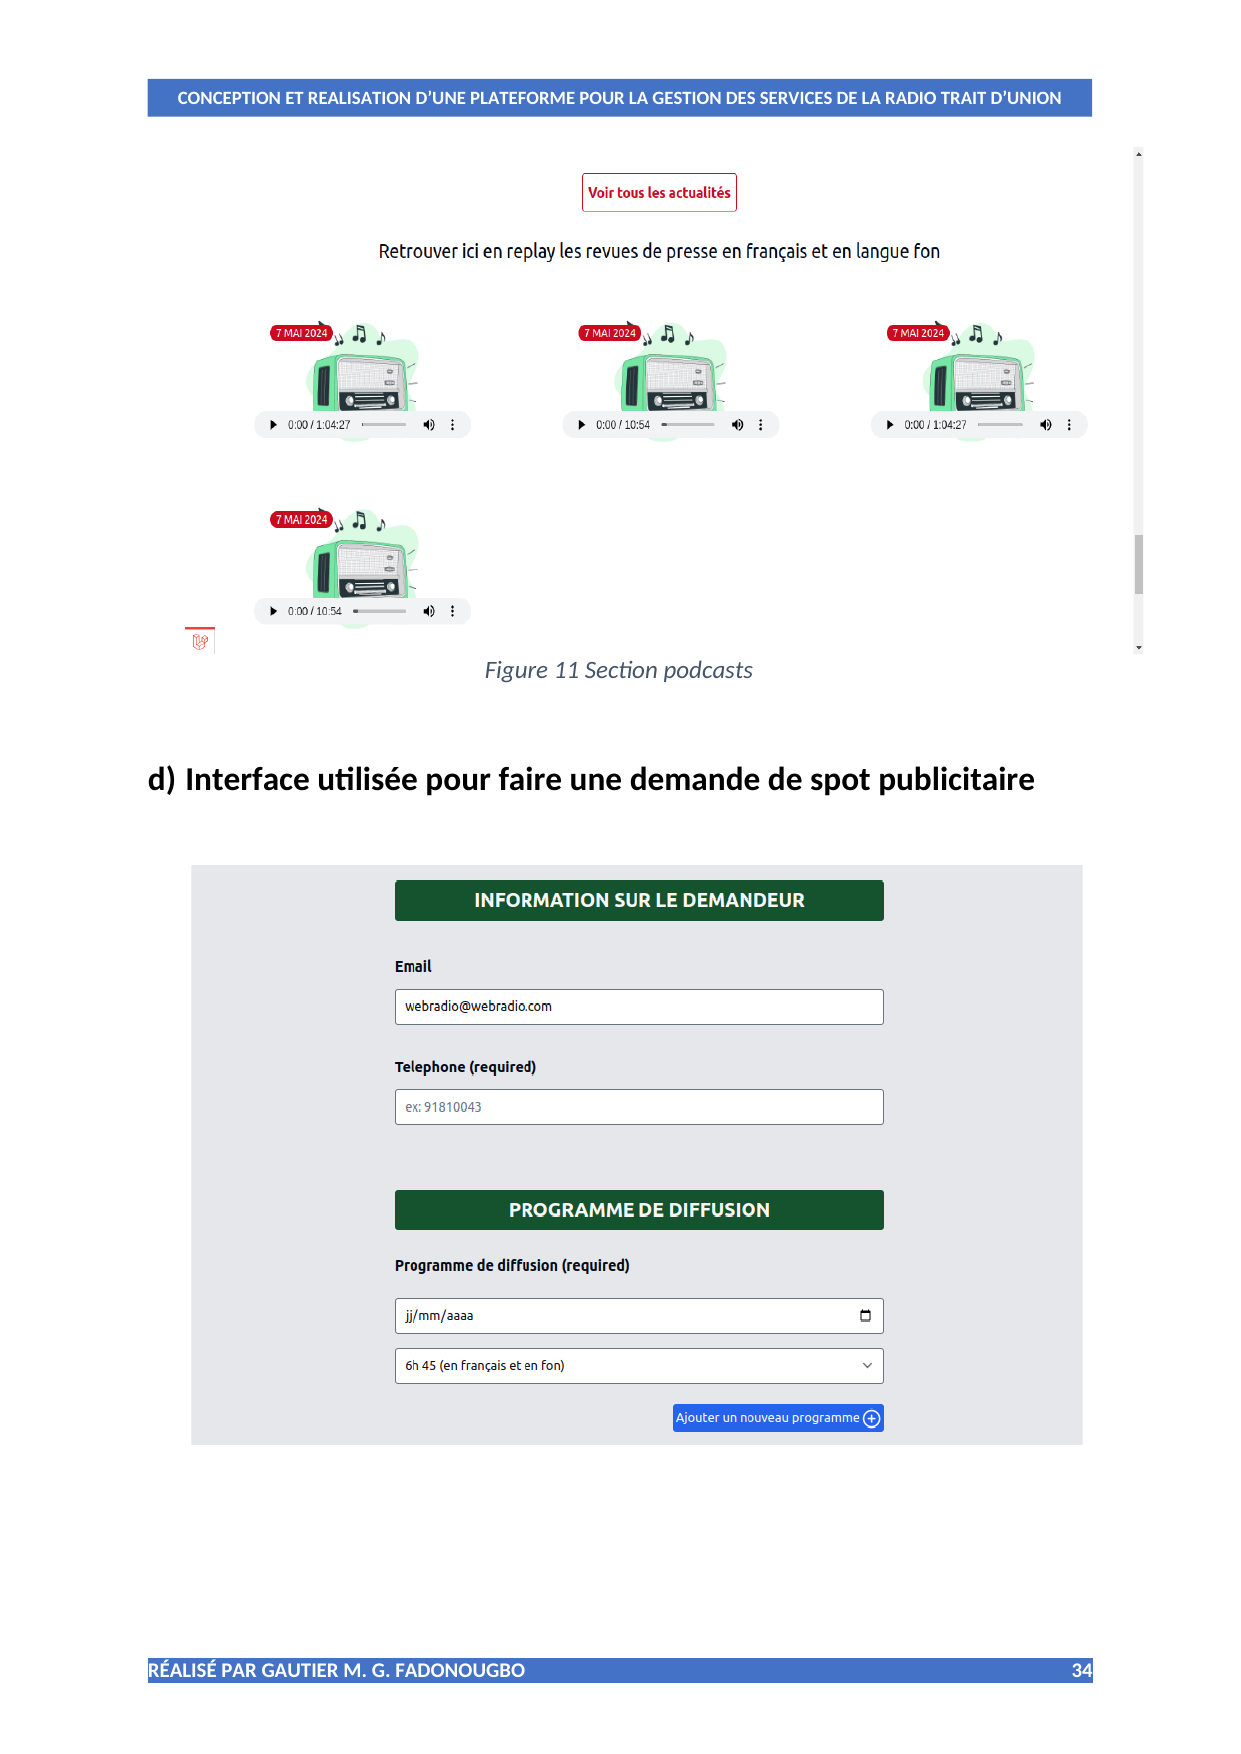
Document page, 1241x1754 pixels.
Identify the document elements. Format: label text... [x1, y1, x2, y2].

list Interface utilisée pour faire une demande de spot publicitaire [148, 758, 1093, 799]
text Figure 11 Section podcasts [148, 654, 1093, 684]
picture [185, 147, 1144, 654]
picture [191, 865, 1083, 1445]
